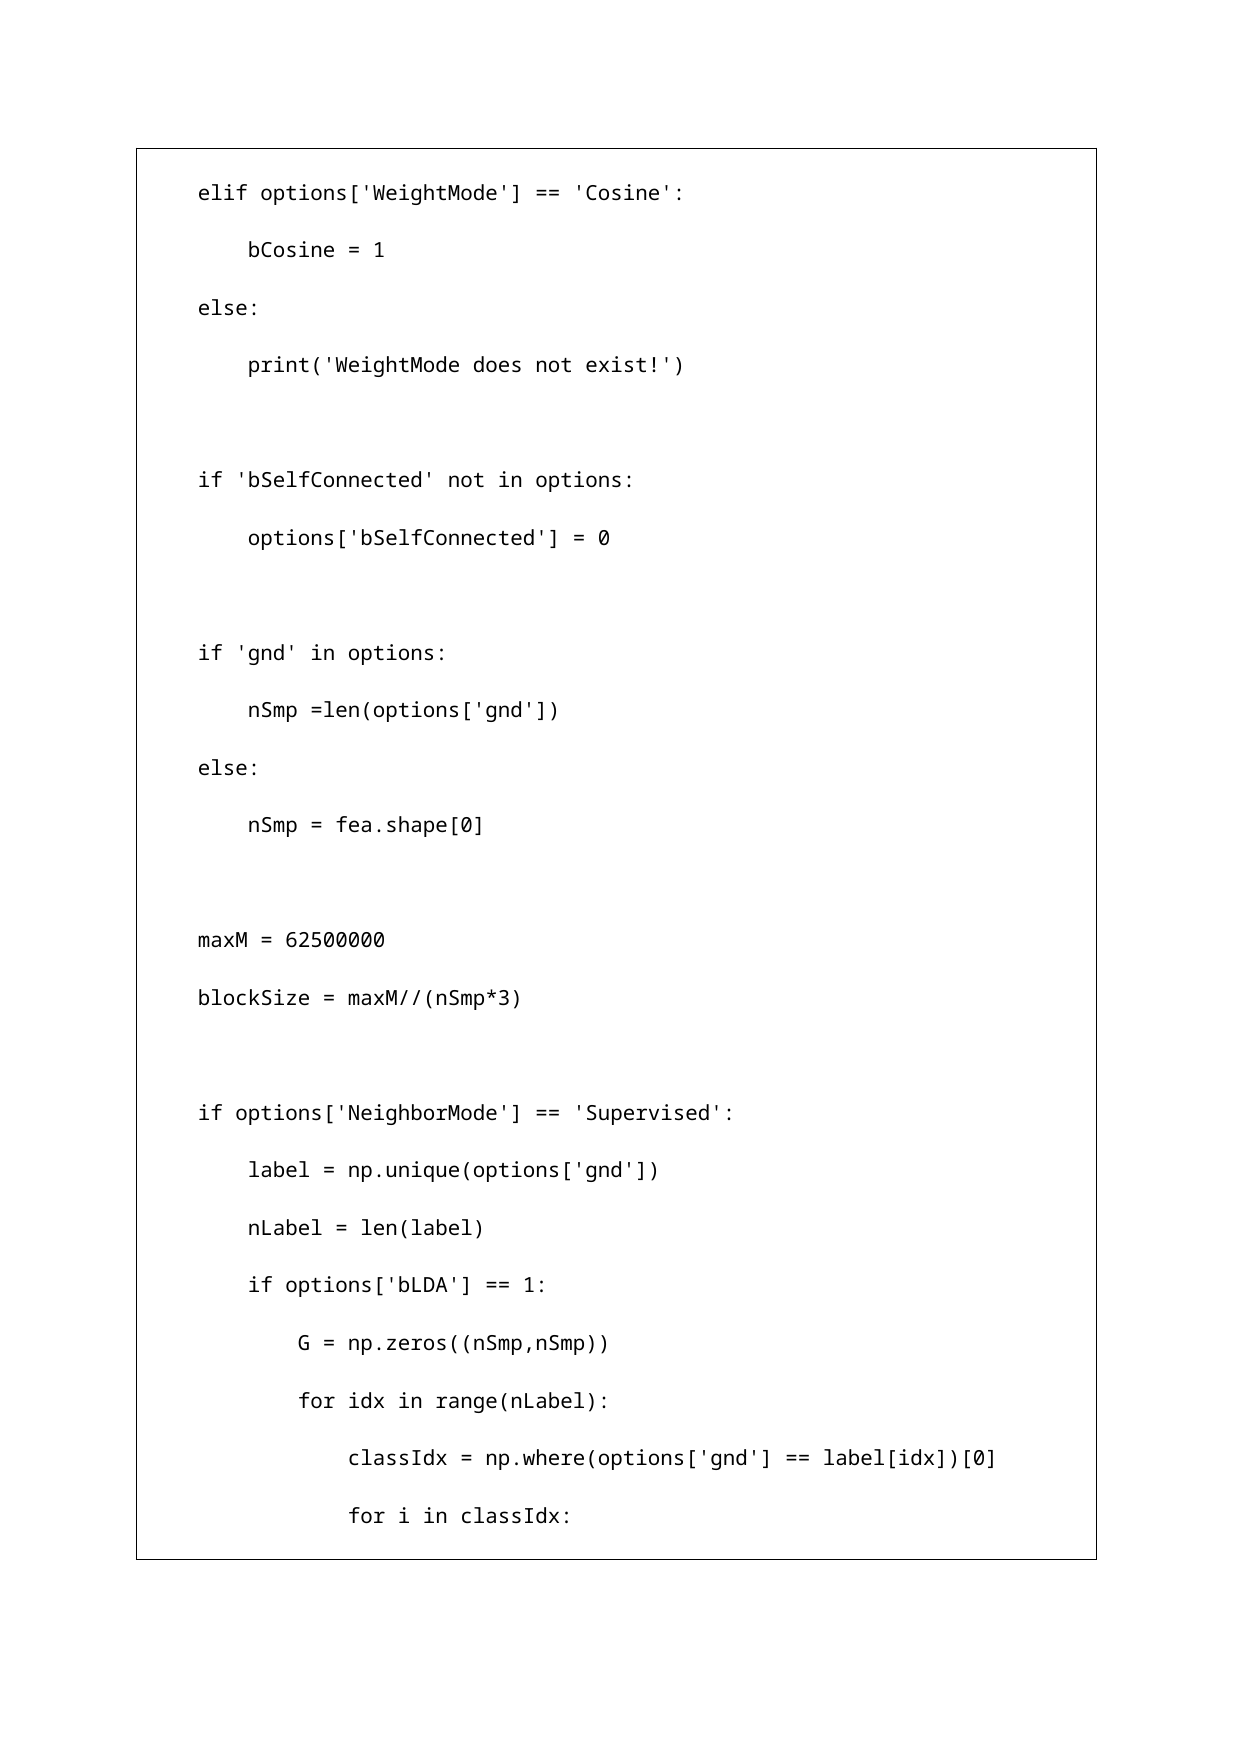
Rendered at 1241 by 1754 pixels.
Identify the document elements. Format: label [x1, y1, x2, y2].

table_header [137, 149, 1096, 1559]
